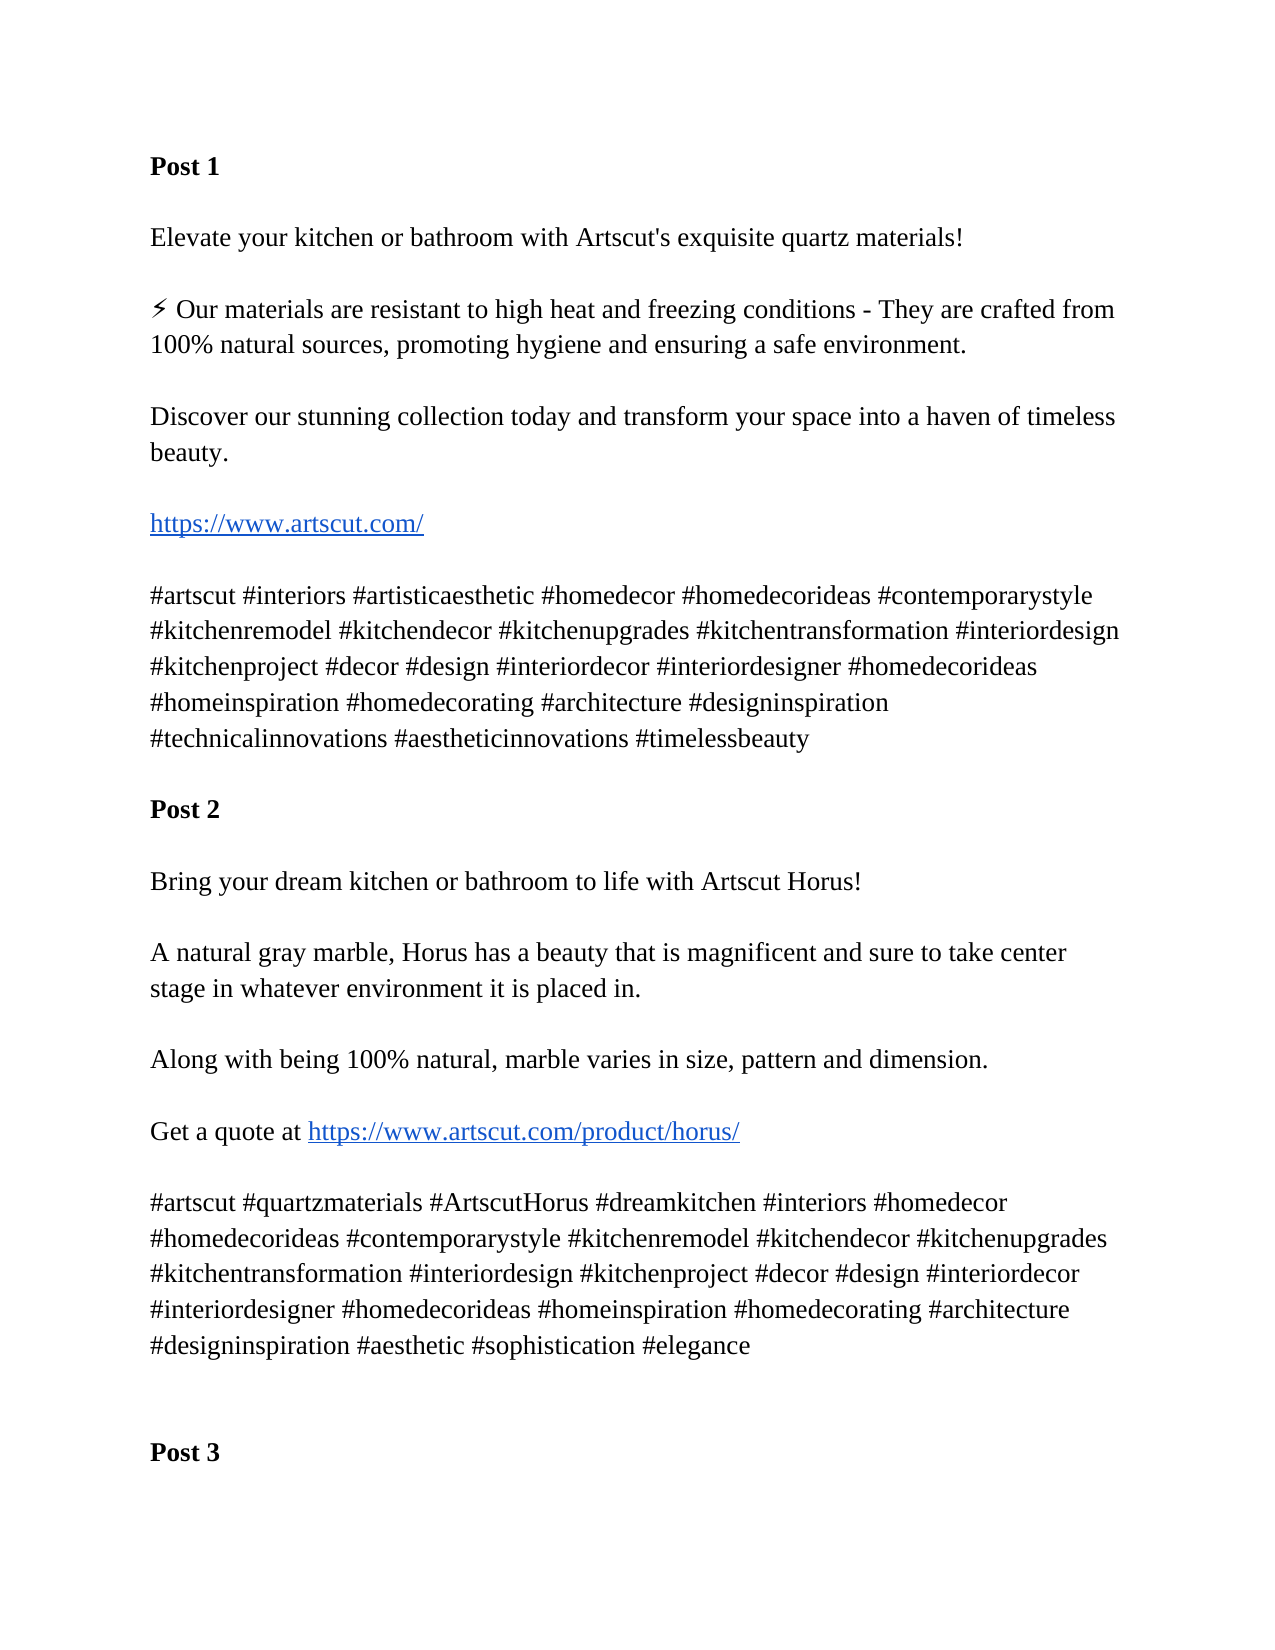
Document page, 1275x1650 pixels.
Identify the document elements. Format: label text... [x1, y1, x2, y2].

text Post 3 [150, 1436, 1125, 1467]
text Bring your dream kitchen or bathroom to life with Artscut Horus! [150, 864, 1125, 896]
text Post 1 [150, 150, 1125, 181]
text Discover our stunning collection today and transform your space into a haven of timeless beauty. [150, 400, 1125, 467]
text #artscut #quartzmaterials #ArtscutHorus #dreamkitchen #interiors #homedecor #homedecorideas #contemporarystyle #kitchenremodel #kitchendecor #kitchenupgrades #kitchentransformation #interiordesign #kitchenproject #decor #design #interiordecor #interiordesigner #homedecorideas #homeinspiration #homedecorating #architecture #designinspiration #aesthetic #sophistication #elegance [150, 1186, 1125, 1360]
text Along with being 100% natural, marble varies in size, pattern and dimension. [150, 1043, 1125, 1074]
text https://www.artscut.com/ [150, 507, 1125, 538]
text Elevate your kitchen or bathroom with Artscut's exquisite quartz materials! 💫 [150, 221, 1125, 253]
text ⚡ Our materials are resistant to high heat and freezing conditions - They are crafted from 100% natural sources, promoting hygiene and ensuring a safe environment. [150, 293, 1125, 360]
text A natural gray marble, Horus has a beauty that is magnificent and sure to take center stage in whatever environment it is placed in. [150, 936, 1125, 1003]
text Get a quote at https://www.artscut.com/product/horus/ [150, 1115, 1125, 1146]
text Post 2 [150, 793, 1125, 824]
text #artscut #interiors #artisticaesthetic #homedecor #homedecorideas #contemporarystyle #kitchenremodel #kitchendecor #kitchenupgrades #kitchentransformation #interiordesign #kitchenproject #decor #design #interiordecor #interiordesigner #homedecorideas #homeinspiration #homedecorating #architecture #designinspiration #technicalinnovations #aestheticinnovations #timelessbeauty [150, 579, 1125, 753]
